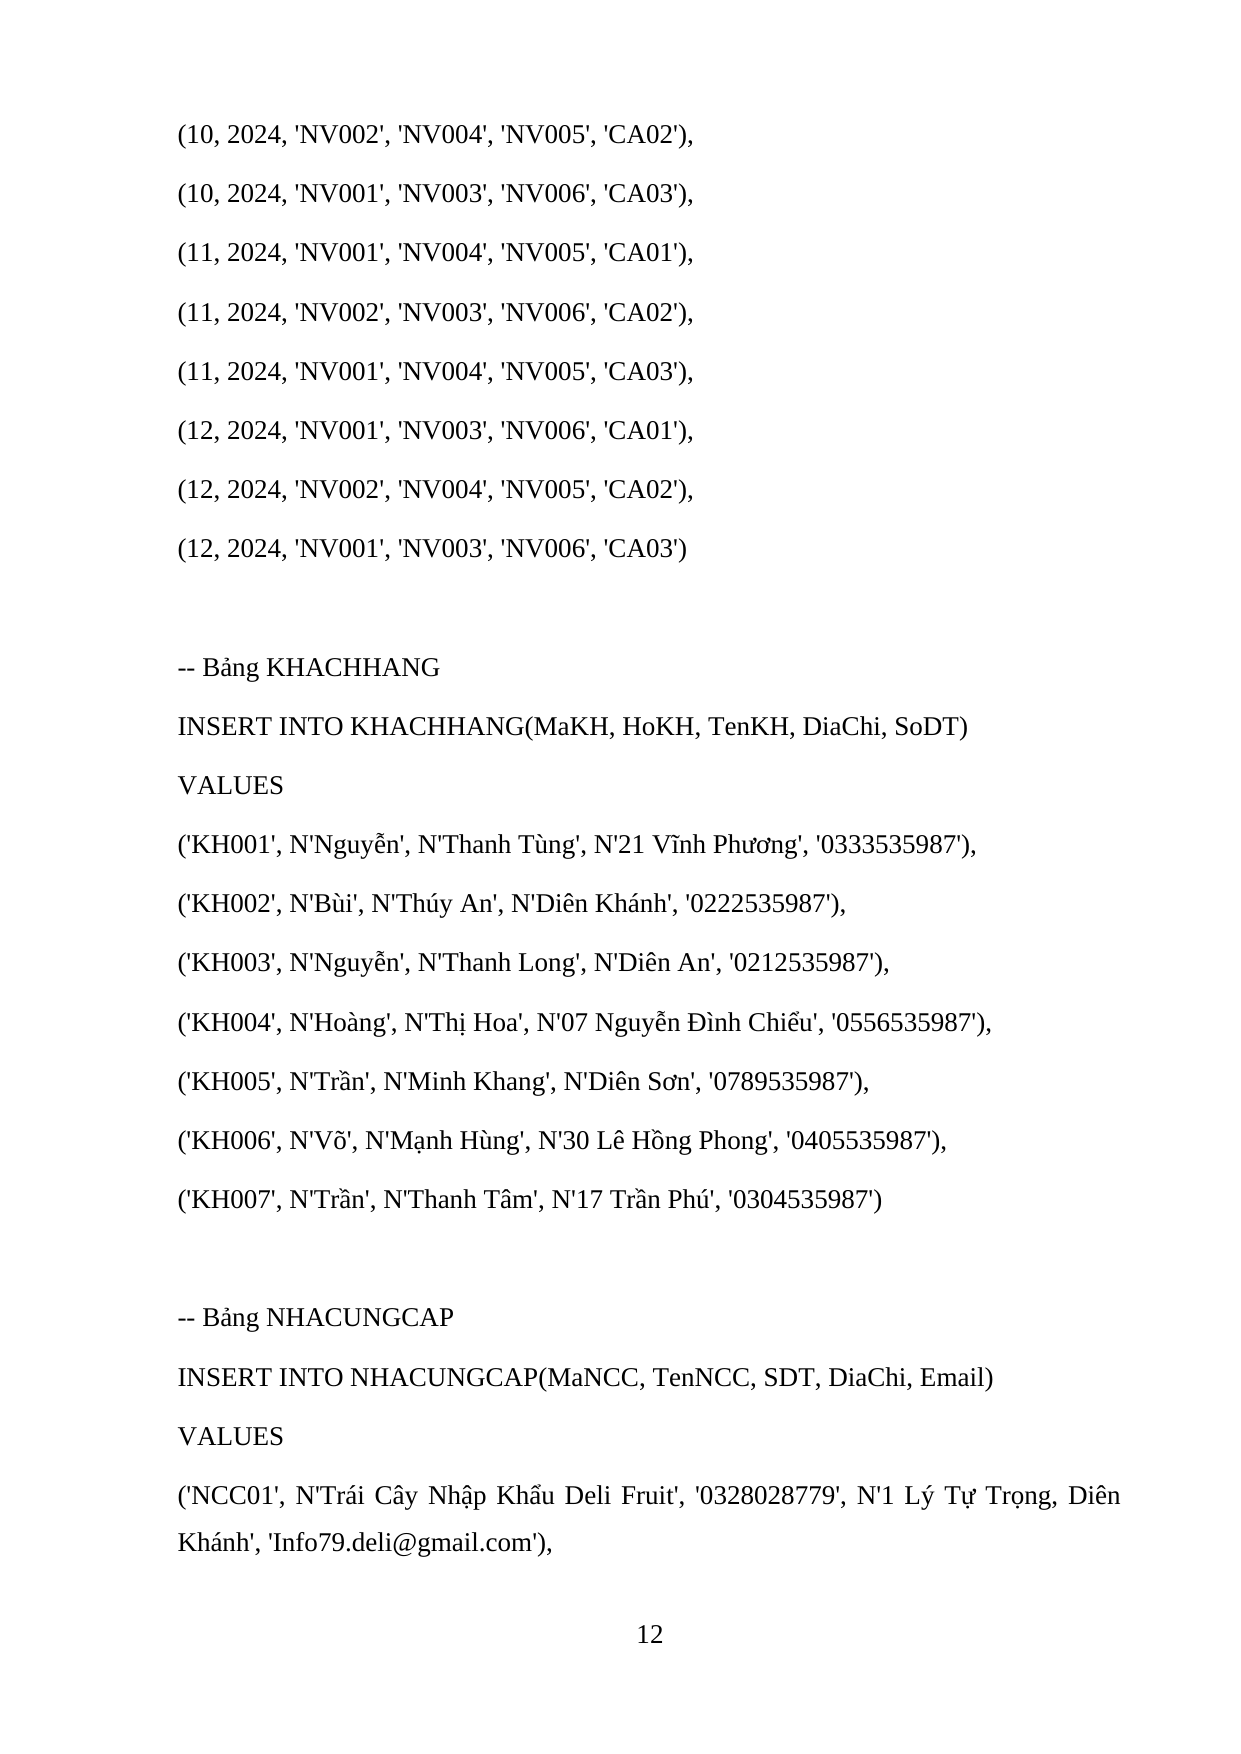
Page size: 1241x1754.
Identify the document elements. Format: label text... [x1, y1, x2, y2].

text ('KH002', N'Bùi', N'Thúy An', N'Diên Khánh', '0222535987'), [177, 887, 1122, 918]
text ('KH001', N'Nguyễn', N'Thanh Tùng', N'21 Vĩnh Phương', '0333535987'), [177, 828, 1122, 859]
text -- Bảng NHACUNGCAP [177, 1301, 1122, 1333]
text ('KH006', N'Võ', N'Mạnh Hùng', N'30 Lê Hồng Phong', '0405535987'), [177, 1124, 1122, 1155]
text (12, 2024, 'NV002', 'NV004', 'NV005', 'CA02'), [177, 473, 1122, 504]
text (11, 2024, 'NV001', 'NV004', 'NV005', 'CA03'), [177, 355, 1122, 386]
text ('NCC01', N'Trái Cây Nhập Khẩu Deli Fruit', '0328028779', N'1 Lý Tự Trọng, Diên Khánh', 'Info79.deli@gmail.com'), [177, 1479, 1122, 1557]
text ('KH003', N'Nguyễn', N'Thanh Long', N'Diên An', '0212535987'), [177, 946, 1122, 978]
text (12, 2024, 'NV001', 'NV003', 'NV006', 'CA03') [177, 532, 1122, 563]
text (11, 2024, 'NV001', 'NV004', 'NV005', 'CA01'), [177, 236, 1122, 268]
text INSERT INTO KHACHHANG(MaKH, HoKH, TenKH, DiaChi, SoDT) [177, 710, 1122, 741]
text VALUES [177, 1420, 1122, 1451]
text (10, 2024, 'NV002', 'NV004', 'NV005', 'CA02'), [177, 118, 1122, 149]
text VALUES [177, 769, 1122, 800]
text ('KH005', N'Trần', N'Minh Khang', N'Diên Sơn', '0789535987'), [177, 1065, 1122, 1096]
text (10, 2024, 'NV001', 'NV003', 'NV006', 'CA03'), [177, 177, 1122, 208]
text INSERT INTO NHACUNGCAP(MaNCC, TenNCC, SDT, DiaChi, Email) [177, 1361, 1122, 1392]
text ('KH004', N'Hoàng', N'Thị Hoa', N'07 Nguyễn Đình Chiểu', '0556535987'), [177, 1006, 1122, 1037]
text ('KH007', N'Trần', N'Thanh Tâm', N'17 Trần Phú', '0304535987') [177, 1183, 1122, 1214]
text (11, 2024, 'NV002', 'NV003', 'NV006', 'CA02'), [177, 296, 1122, 327]
text (12, 2024, 'NV001', 'NV003', 'NV006', 'CA01'), [177, 414, 1122, 445]
text -- Bảng KHACHHANG [177, 651, 1122, 682]
